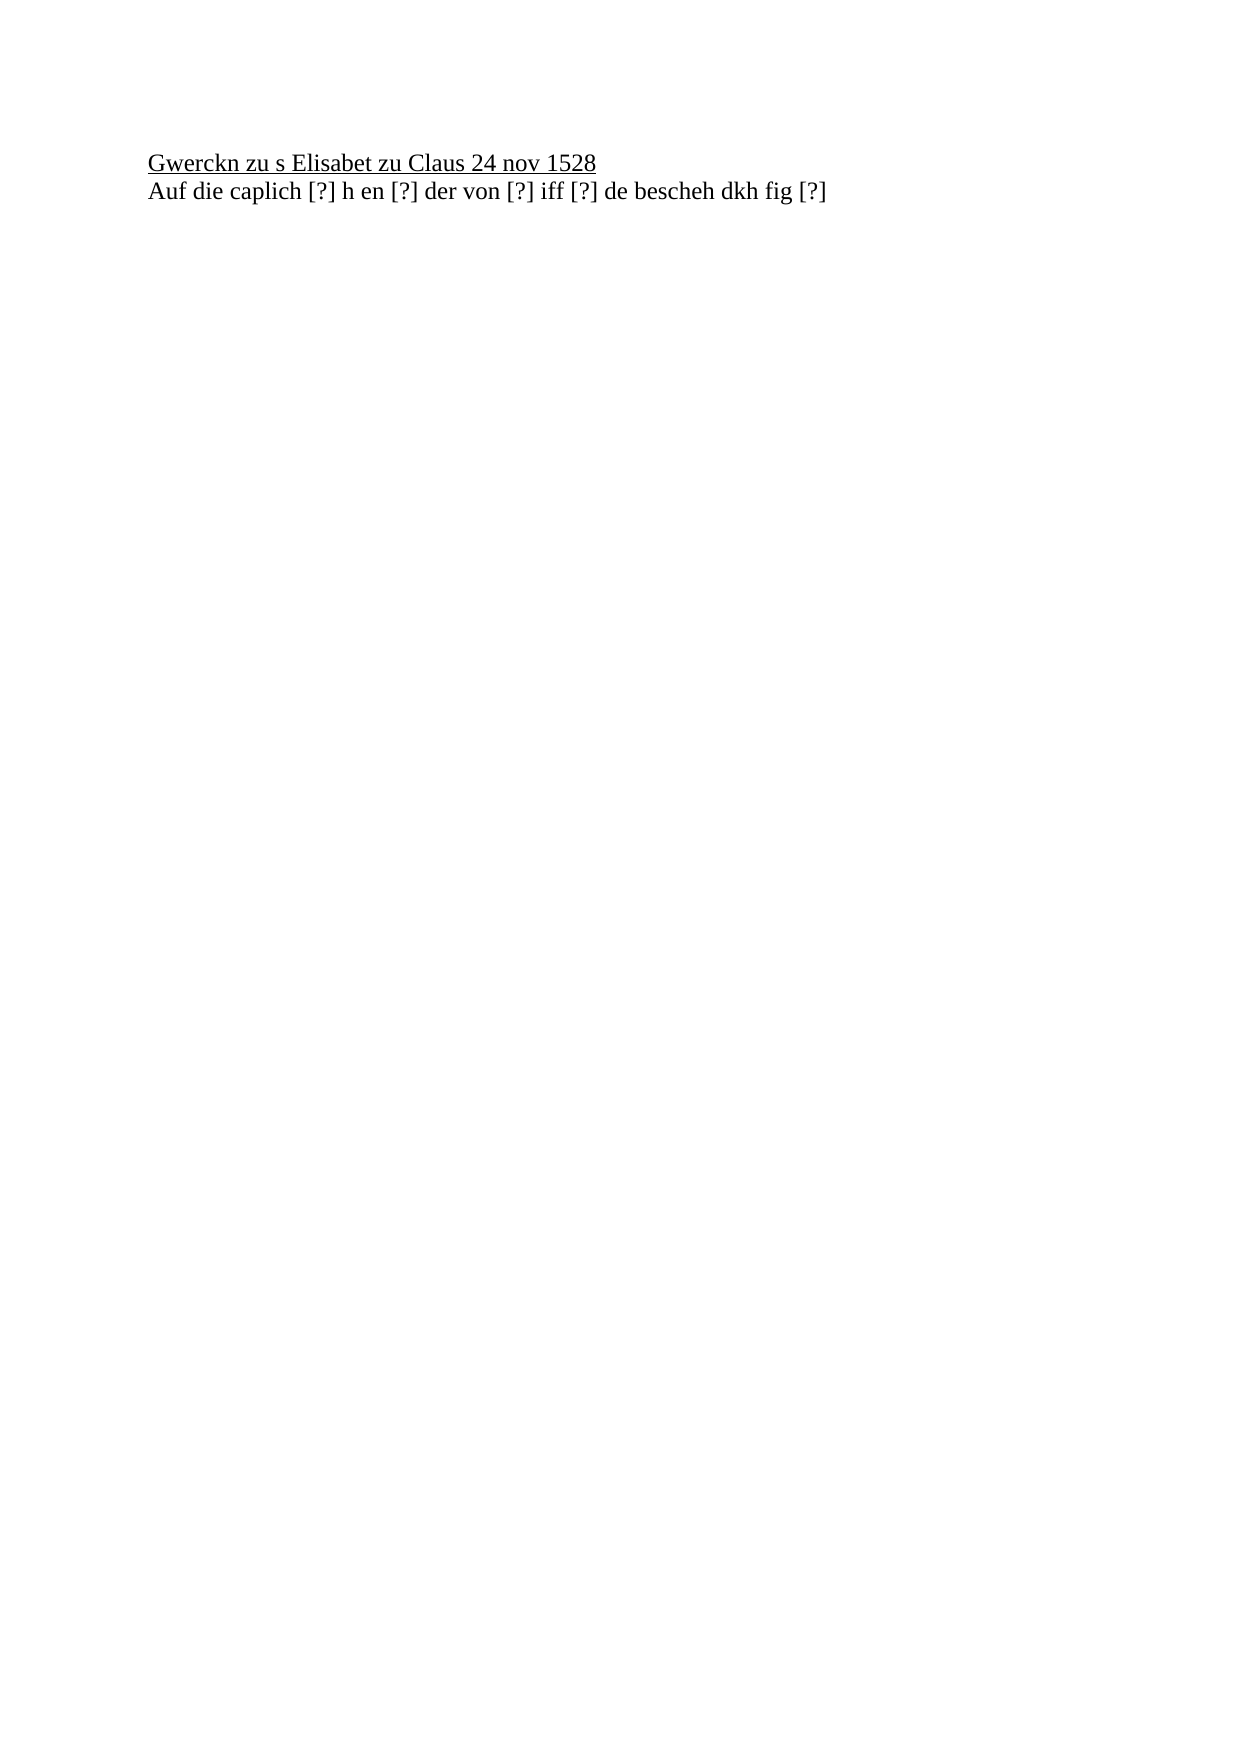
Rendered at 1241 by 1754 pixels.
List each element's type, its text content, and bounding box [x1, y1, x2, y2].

text Auf die caplich [?] h en [?] der von [?] iff [?] de bescheh dkh fig [?] [148, 176, 1093, 205]
text Gwerckn zu s Elisabet zu Claus 24 nov 1528 [148, 148, 1093, 176]
